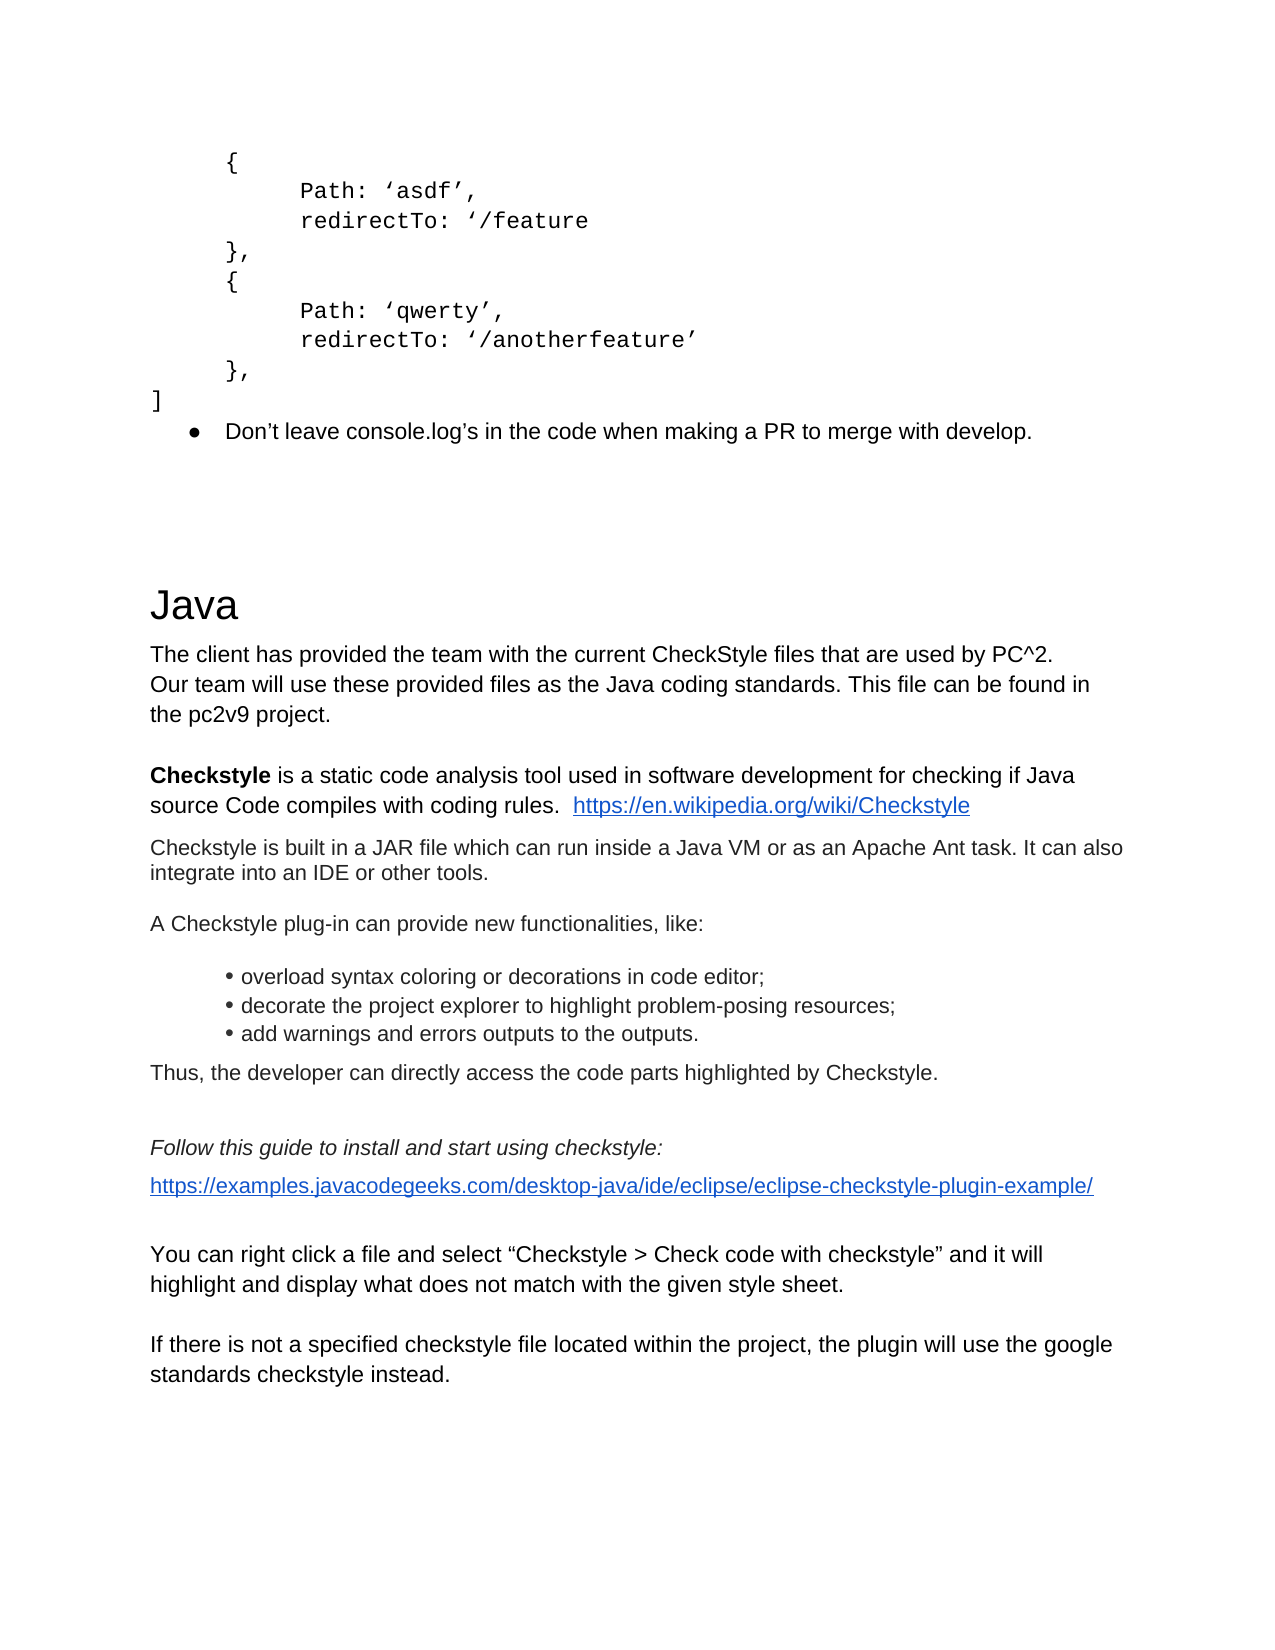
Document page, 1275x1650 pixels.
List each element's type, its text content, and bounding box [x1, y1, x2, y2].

text Checkstyle is a static code analysis tool used in software development for checking if Java source Code compiles with coding rules. https://en.wikipedia.org/wiki/Checkstyle [150, 762, 1125, 818]
text Path: ‘qwerty’, [150, 299, 1125, 325]
text }, [150, 358, 1125, 384]
text { [150, 150, 1125, 176]
text redirectTo: ‘/feature [150, 209, 1125, 236]
text }, [150, 239, 1125, 265]
text The client has provided the team with the current CheckStyle files that are used by PC^2. Our team will use these provided files as the Java coding standards. This file can be found in the pc2v9 project. [150, 641, 1125, 728]
subtitle Java [150, 581, 1125, 628]
text Thus, the developer can directly access the code parts highlighted by Checkstyle. [150, 1059, 1125, 1085]
text You can right click a file and select “Checkstyle > Check code with checkstyle” and it will highlight and display what does not match with the given style sheet. If there is not a specified checkstyle file located within the project, the plugin will use the google standards checkstyle instead. [150, 1210, 1125, 1388]
text Path: ‘asdf’, [150, 180, 1125, 206]
text Checkstyle is built in a JAR file which can run inside a Java VM or as an Apache Ant task. It can also integrate into an IDE or other tools. A Checkstyle plug-in can provide new functionalities, like: • overload syntax coloring or decorations in code editor; • decorate the project explorer to highlight problem-posing resources; • add warnings and errors outputs to the outputs. [150, 835, 1125, 1047]
list Don’t leave console.log’s in the code when making a PR to merge with develop. [187, 418, 1125, 444]
text ] [150, 388, 1125, 414]
text https://examples.javacodegeeks.com/desktop-java/ide/eclipse/eclipse-checkstyle-plugin-example/ [150, 1173, 1125, 1198]
text Follow this guide to install and start using checkstyle: [150, 1135, 1125, 1160]
text { [150, 269, 1125, 295]
text redirectTo: ‘/anotherfeature’ [150, 329, 1125, 355]
